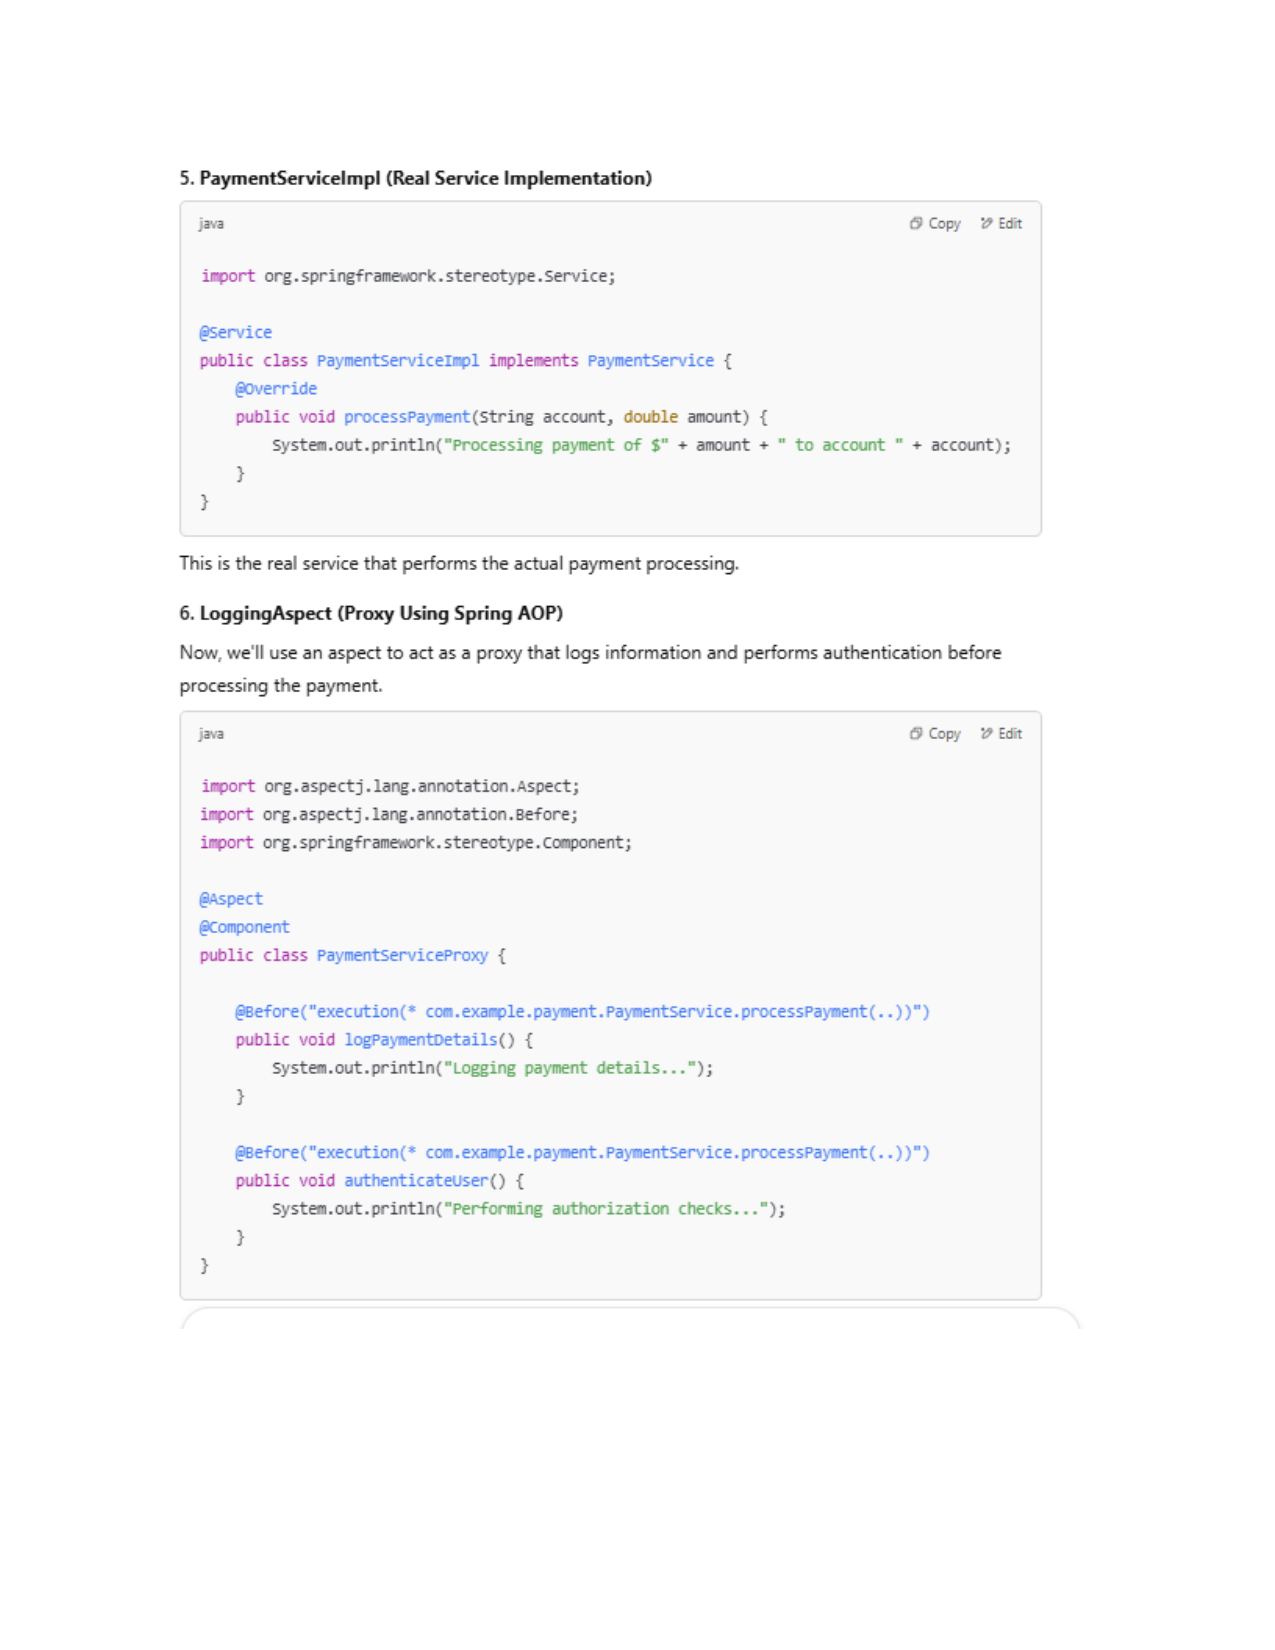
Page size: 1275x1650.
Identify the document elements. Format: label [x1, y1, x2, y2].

picture [150, 150, 1094, 1329]
